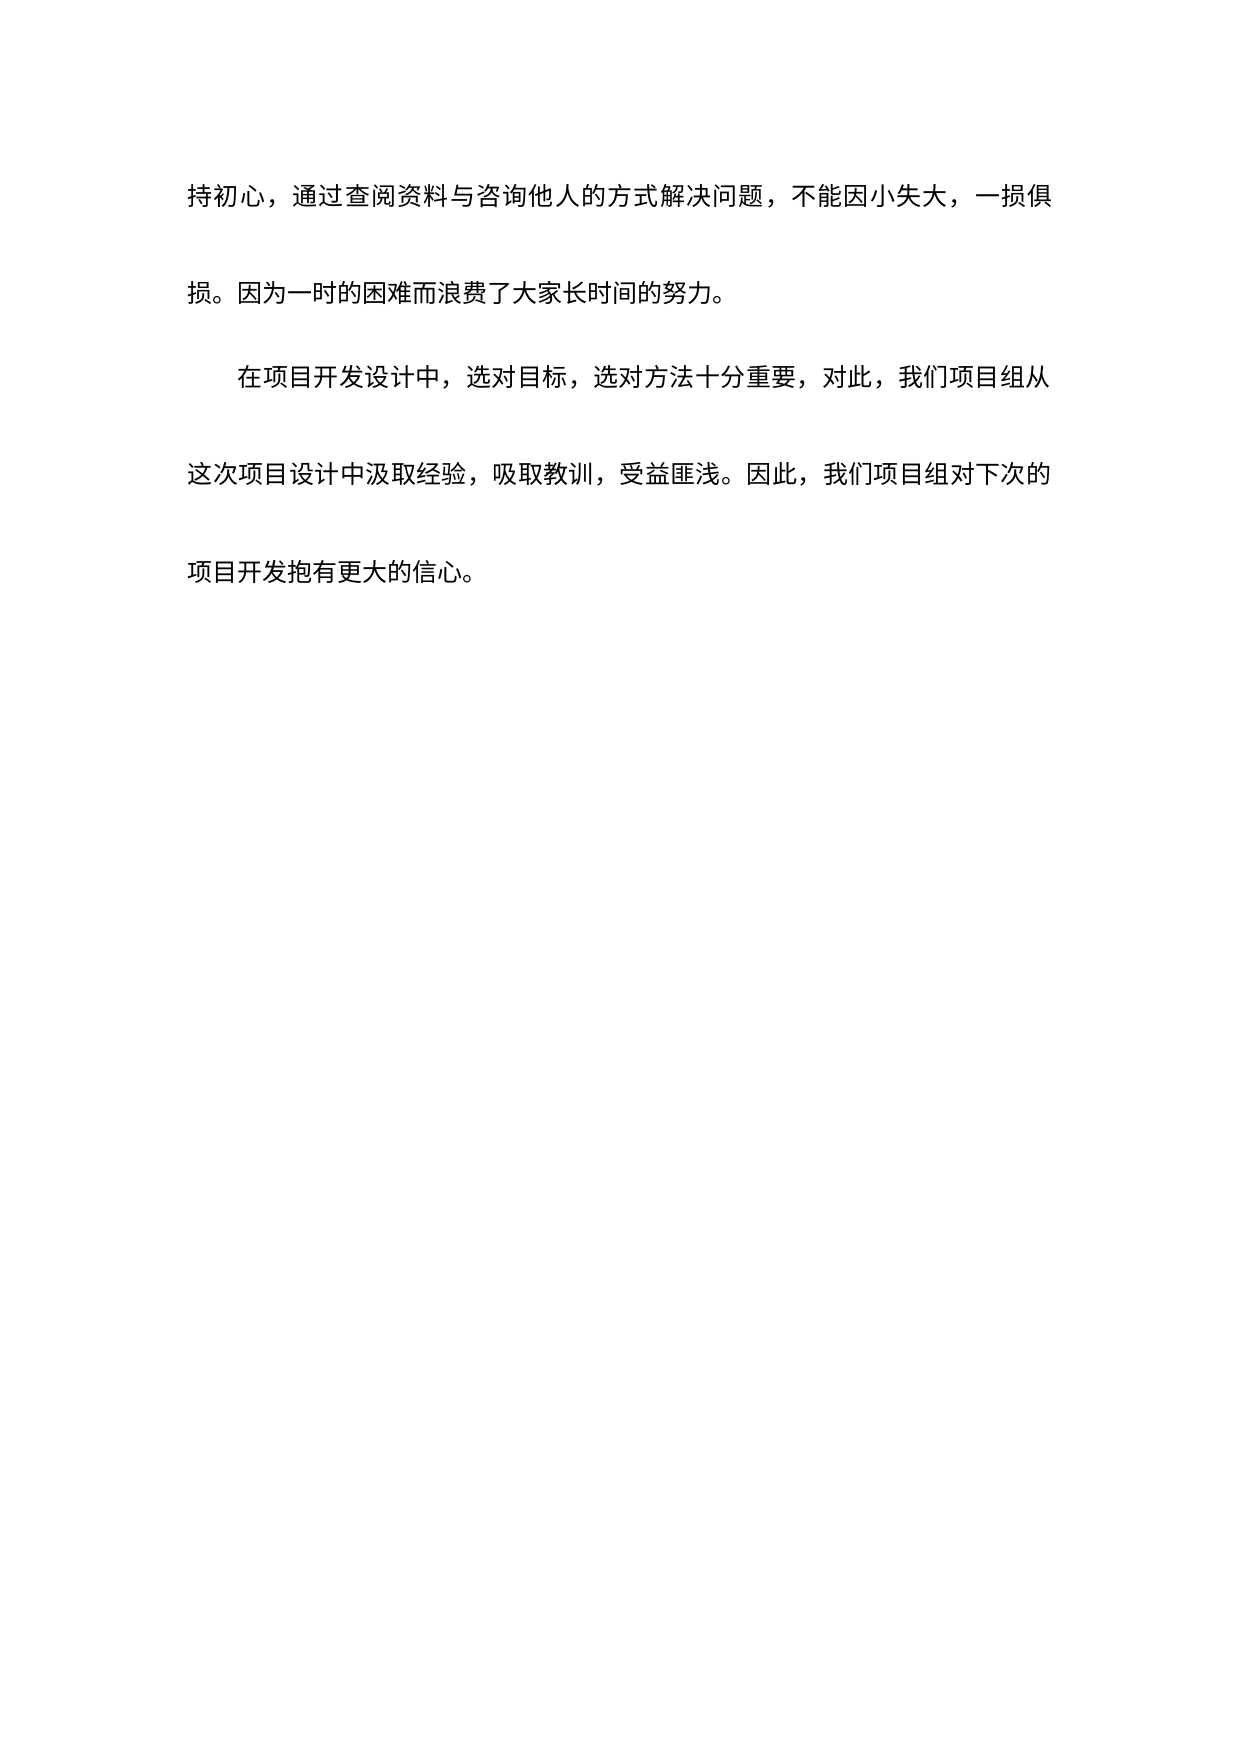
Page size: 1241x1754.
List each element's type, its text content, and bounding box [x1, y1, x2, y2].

text 在项目开发设计中，选对目标，选对方法十分重要，对此，我们项目组从这次项目设计中汲取经验，吸取教训，受益匪浅。因此，我们项目组对下次的项目开发抱有更大的信心。 [187, 343, 1053, 603]
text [187, 162, 1053, 324]
